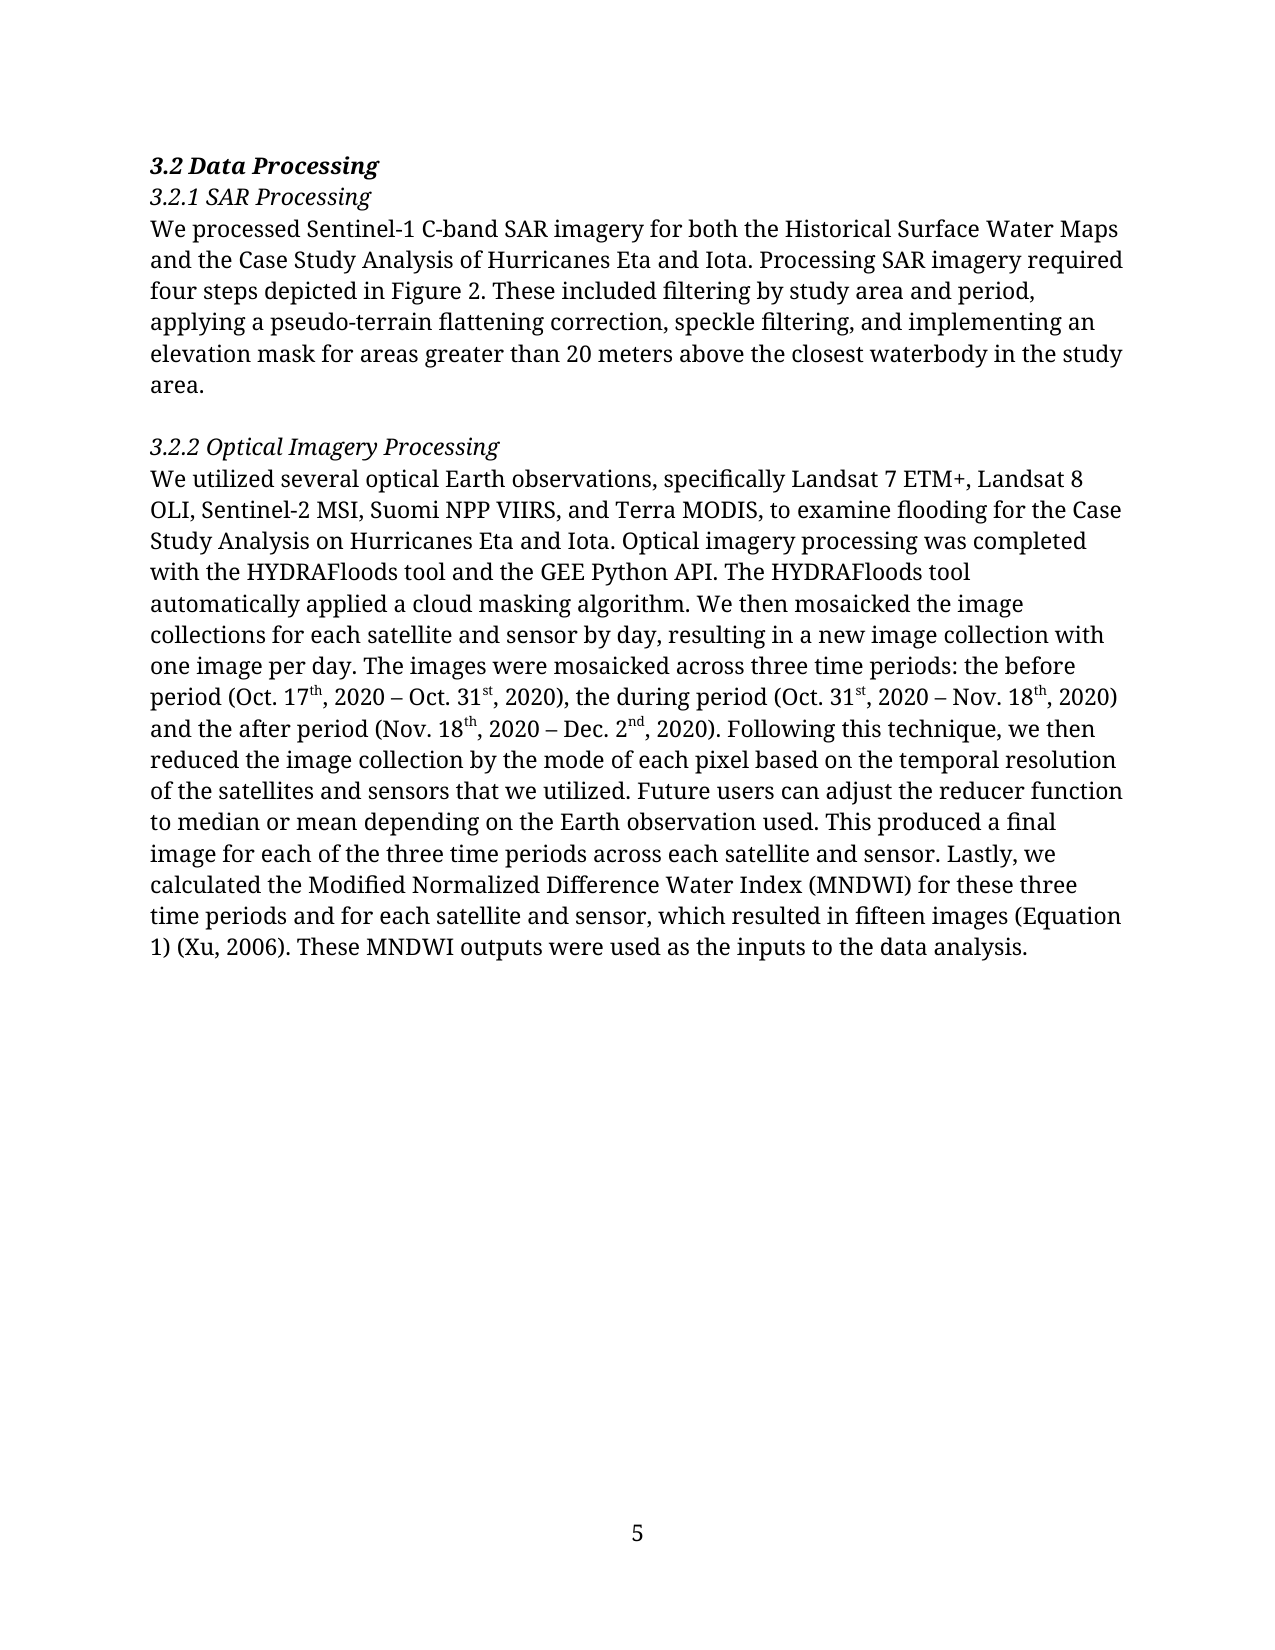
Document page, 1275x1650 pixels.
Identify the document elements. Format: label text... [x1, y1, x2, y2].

text 3.2.1 SAR Processing [150, 181, 1125, 212]
text We utilized several optical Earth observations, specifically Landsat 7 ETM+, Landsat 8 OLI, Sentinel-2 MSI, Suomi NPP VIIRS, and Terra MODIS, to examine flooding for the Case Study Analysis on Hurricanes Eta and Iota. Optical imagery processing was completed with the HYDRAFloods tool and the GEE Python API. The HYDRAFloods tool automatically applied a cloud masking algorithm. We then mosaicked the image collections for each satellite and sensor by day, resulting in a new image collection with one image per day. The images were mosaicked across three time periods: the before period (Oct. 17th, 2020 – Oct. 31st, 2020), the during period (Oct. 31st, 2020 – Nov. 18th, 2020) and the after period (Nov. 18th, 2020 – Dec. 2nd, 2020). Following this technique, we then reduced the image collection by the mode of each pixel based on the temporal resolution of the satellites and sensors that we utilized. Future users can adjust the reducer function to median or mean depending on the Earth observation used. This produced a final image for each of the three time periods across each satellite and sensor. Lastly, we calculated the Modified Normalized Difference Water Index (MNDWI) for these three time periods and for each satellite and sensor, which resulted in fifteen images (Equation 1) (Xu, 2006). These MNDWI outputs were used as the inputs to the data analysis. [150, 462, 1125, 962]
text 3.2.2 Optical Imagery Processing [150, 431, 1125, 462]
text We processed Sentinel-1 C-band SAR imagery for both the Historical Surface Water Maps and the Case Study Analysis of Hurricanes Eta and Iota. Processing SAR imagery required four steps depicted in Figure 2. These included filtering by study area and period, applying a pseudo-terrain flattening correction, speckle filtering, and implementing an elevation mask for areas greater than 20 meters above the closest waterbody in the study area. [150, 212, 1125, 400]
text 3.2 Data Processing [150, 150, 1125, 181]
